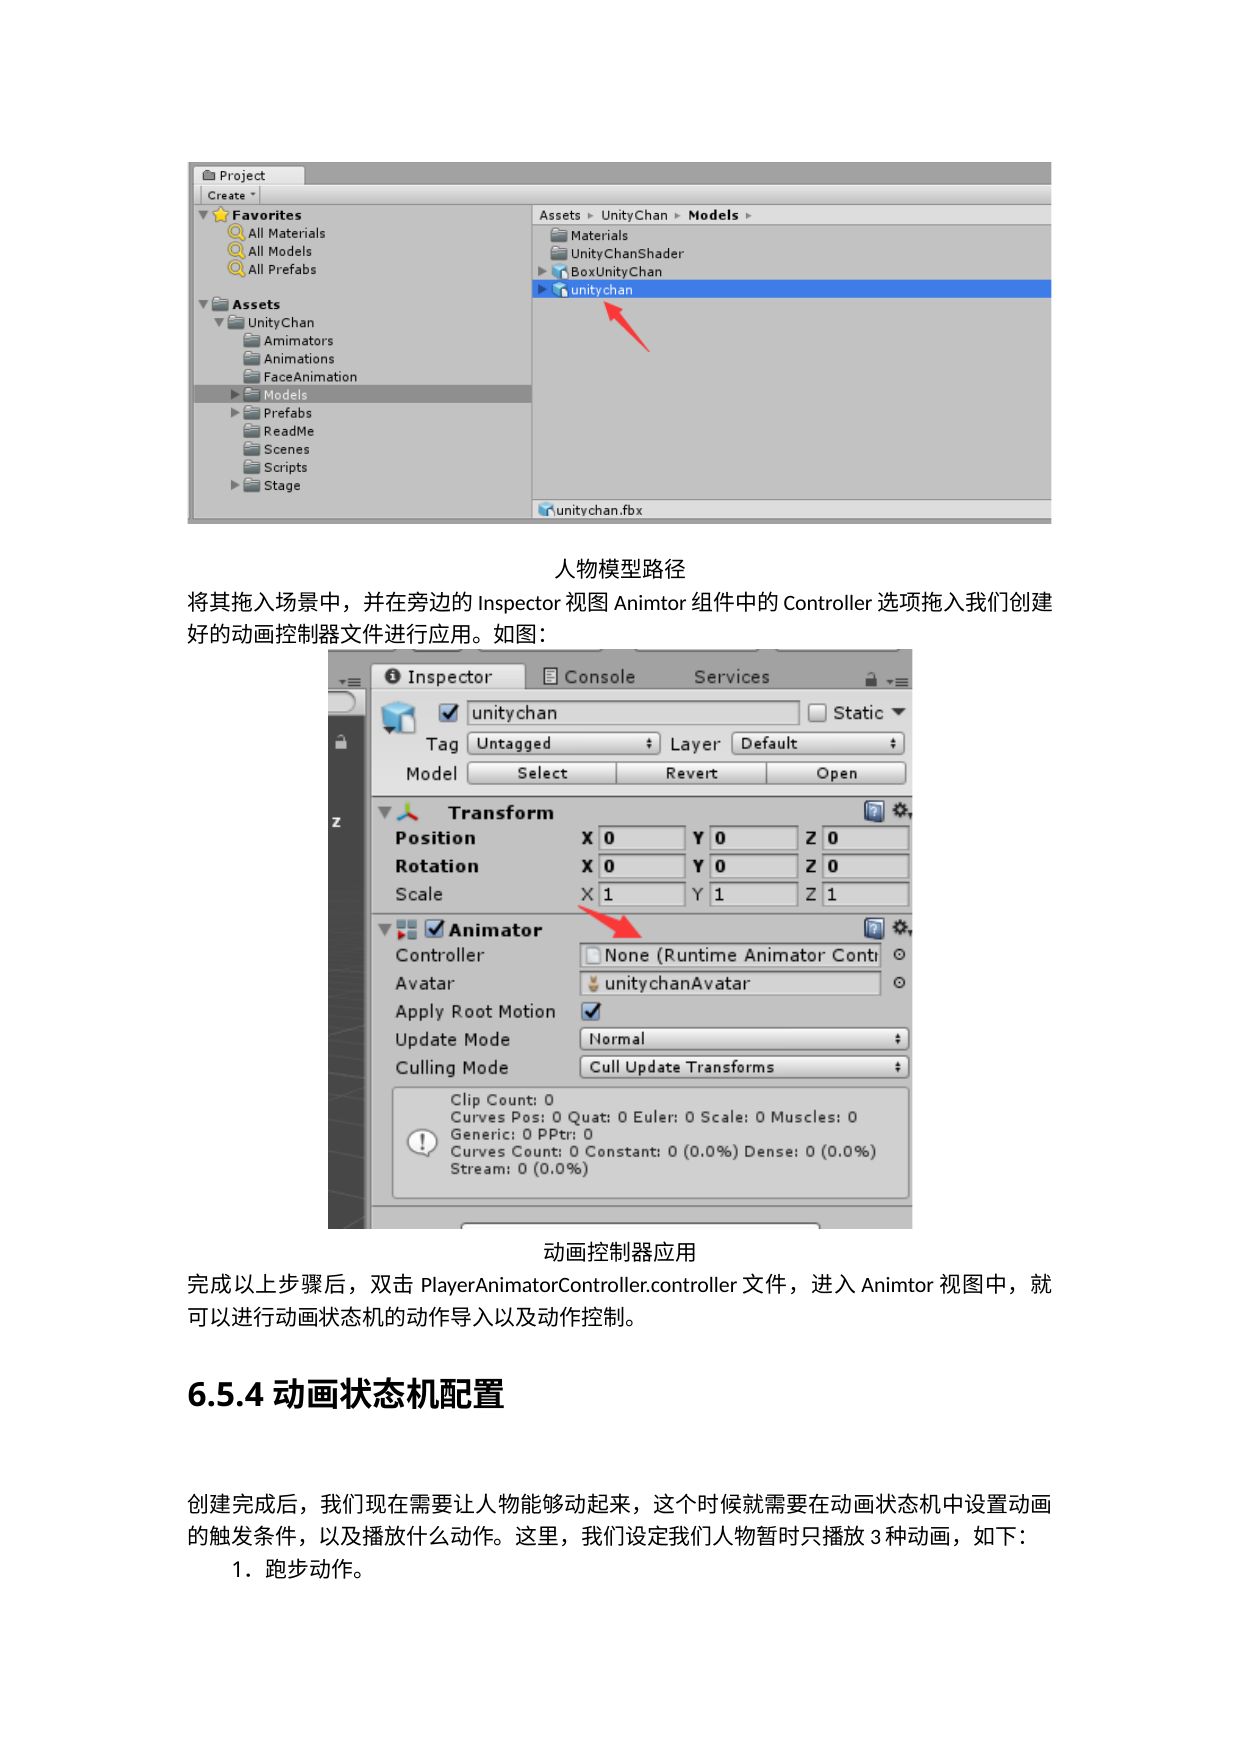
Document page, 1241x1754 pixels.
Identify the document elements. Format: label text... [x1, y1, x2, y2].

list 跑步动作。 [187, 1551, 1053, 1584]
text 将其拖入场景中，并在旁边的Inspector视图Animtor组件中的Controller选项拖入我们创建好的动画控制器文件进行应用。如图： [187, 584, 1053, 649]
picture [328, 649, 913, 1229]
text 完成以上步骤后，双击PlayerAnimatorController.controller文件，进入Animtor视图中，就可以进行动画状态机的动作导入以及动作控制。 [187, 1267, 1053, 1332]
subtitle 动画状态机配置 [187, 1359, 1053, 1424]
text 动画控制器应用 [187, 1234, 1053, 1267]
text 创建完成后，我们现在需要让人物能够动起来，这个时候就需要在动画状态机中设置动画的触发条件，以及播放什么动作。这里，我们设定我们人物暂时只播放3种动画，如下： [187, 1486, 1053, 1551]
picture [187, 162, 1052, 524]
text 人物模型路径 [187, 552, 1053, 584]
